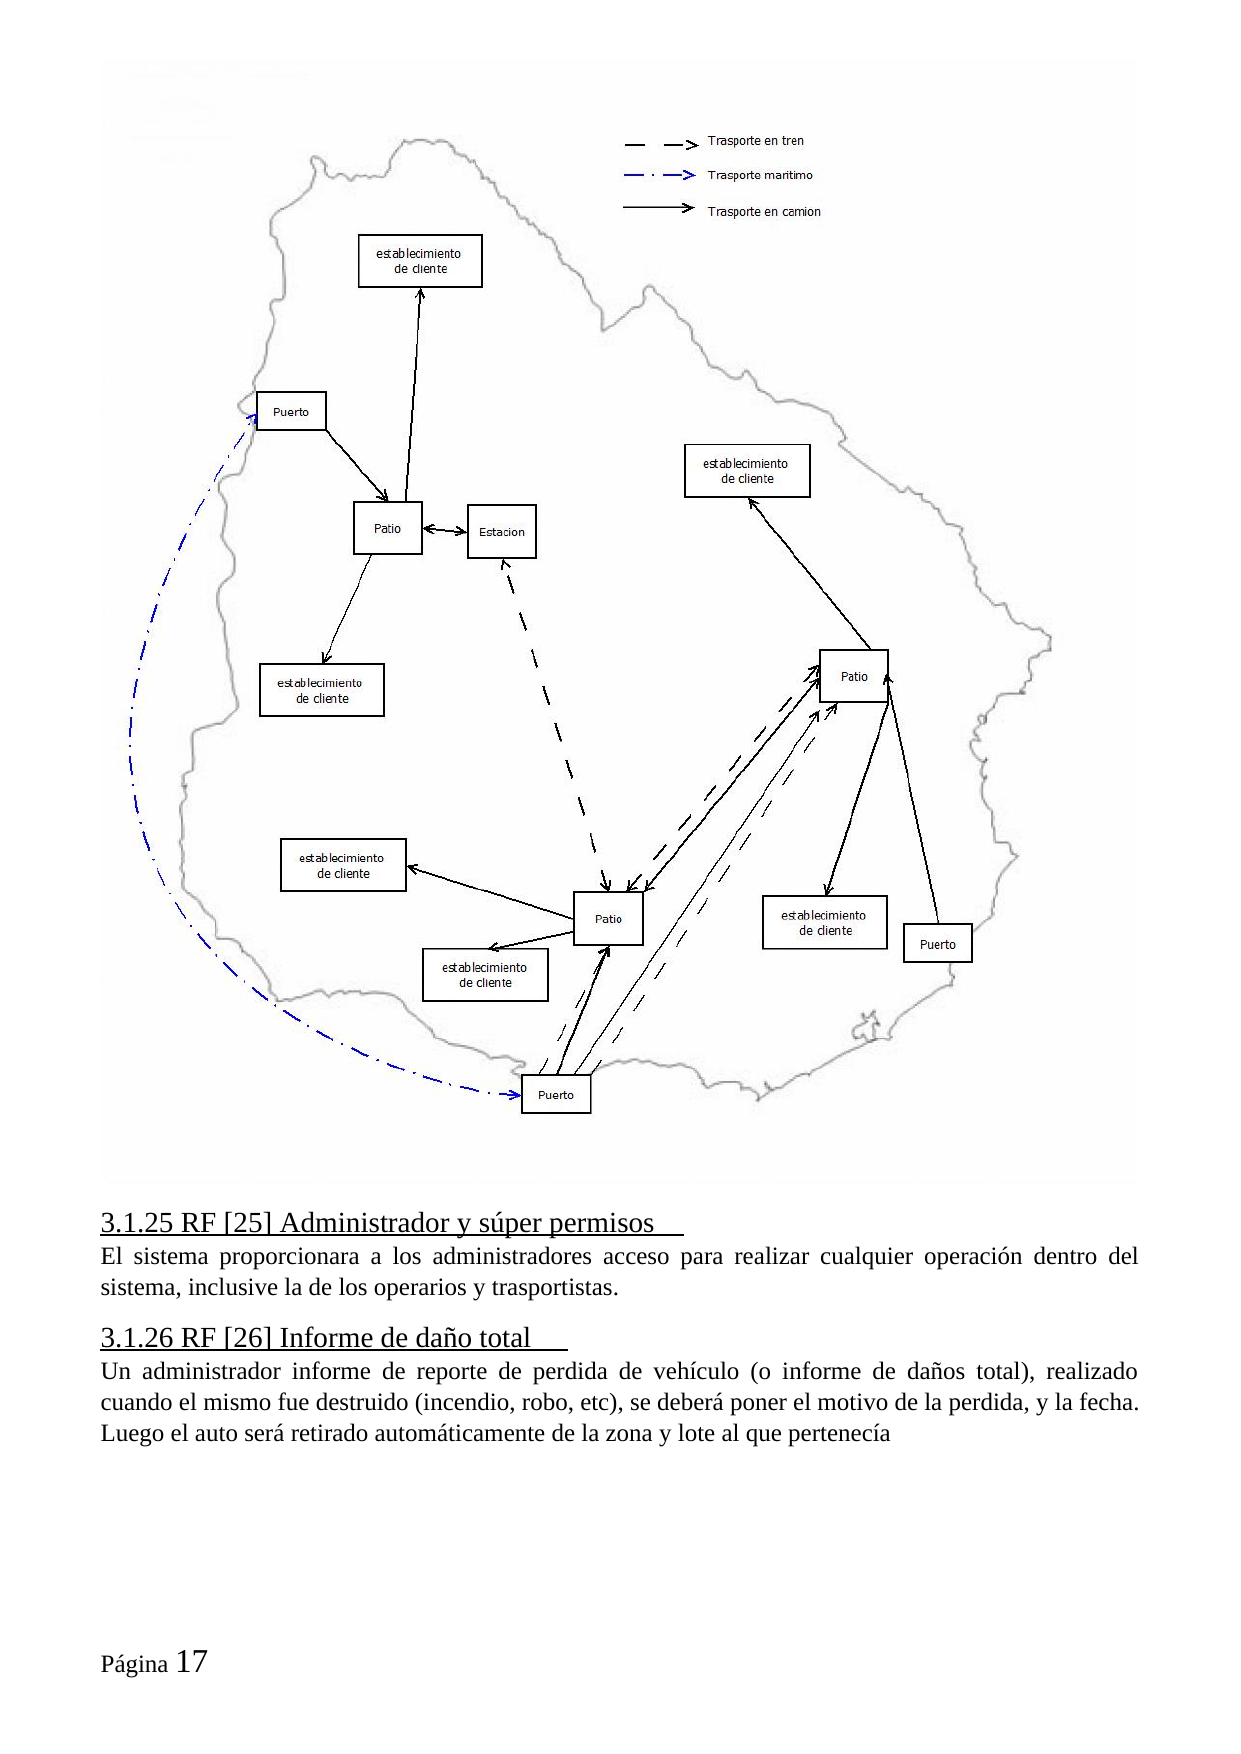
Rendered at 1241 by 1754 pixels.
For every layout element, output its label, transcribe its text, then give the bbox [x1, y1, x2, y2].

list El sistema proporcionara a los administradores acceso para realizar cualquier operación dentro del sistema, inclusive la de los operarios y trasportistas. [100, 1241, 1140, 1301]
subtitle 3.1.25 RF [25] Administrador y súper permisos [100, 1205, 1140, 1239]
picture [100, 59, 1140, 1187]
subtitle 3.1.26 RF [26] Informe de daño total [100, 1320, 1140, 1354]
text Un administrador informe de reporte de perdida de vehículo (o informe de daños total), realizado cuando el mismo fue destruido (incendio, robo, etc), se deberá poner el motivo de la perdida, y la fecha. Luego el auto será retirado automáticamente de la zona y lote al que pertenecía [100, 1356, 1140, 1447]
